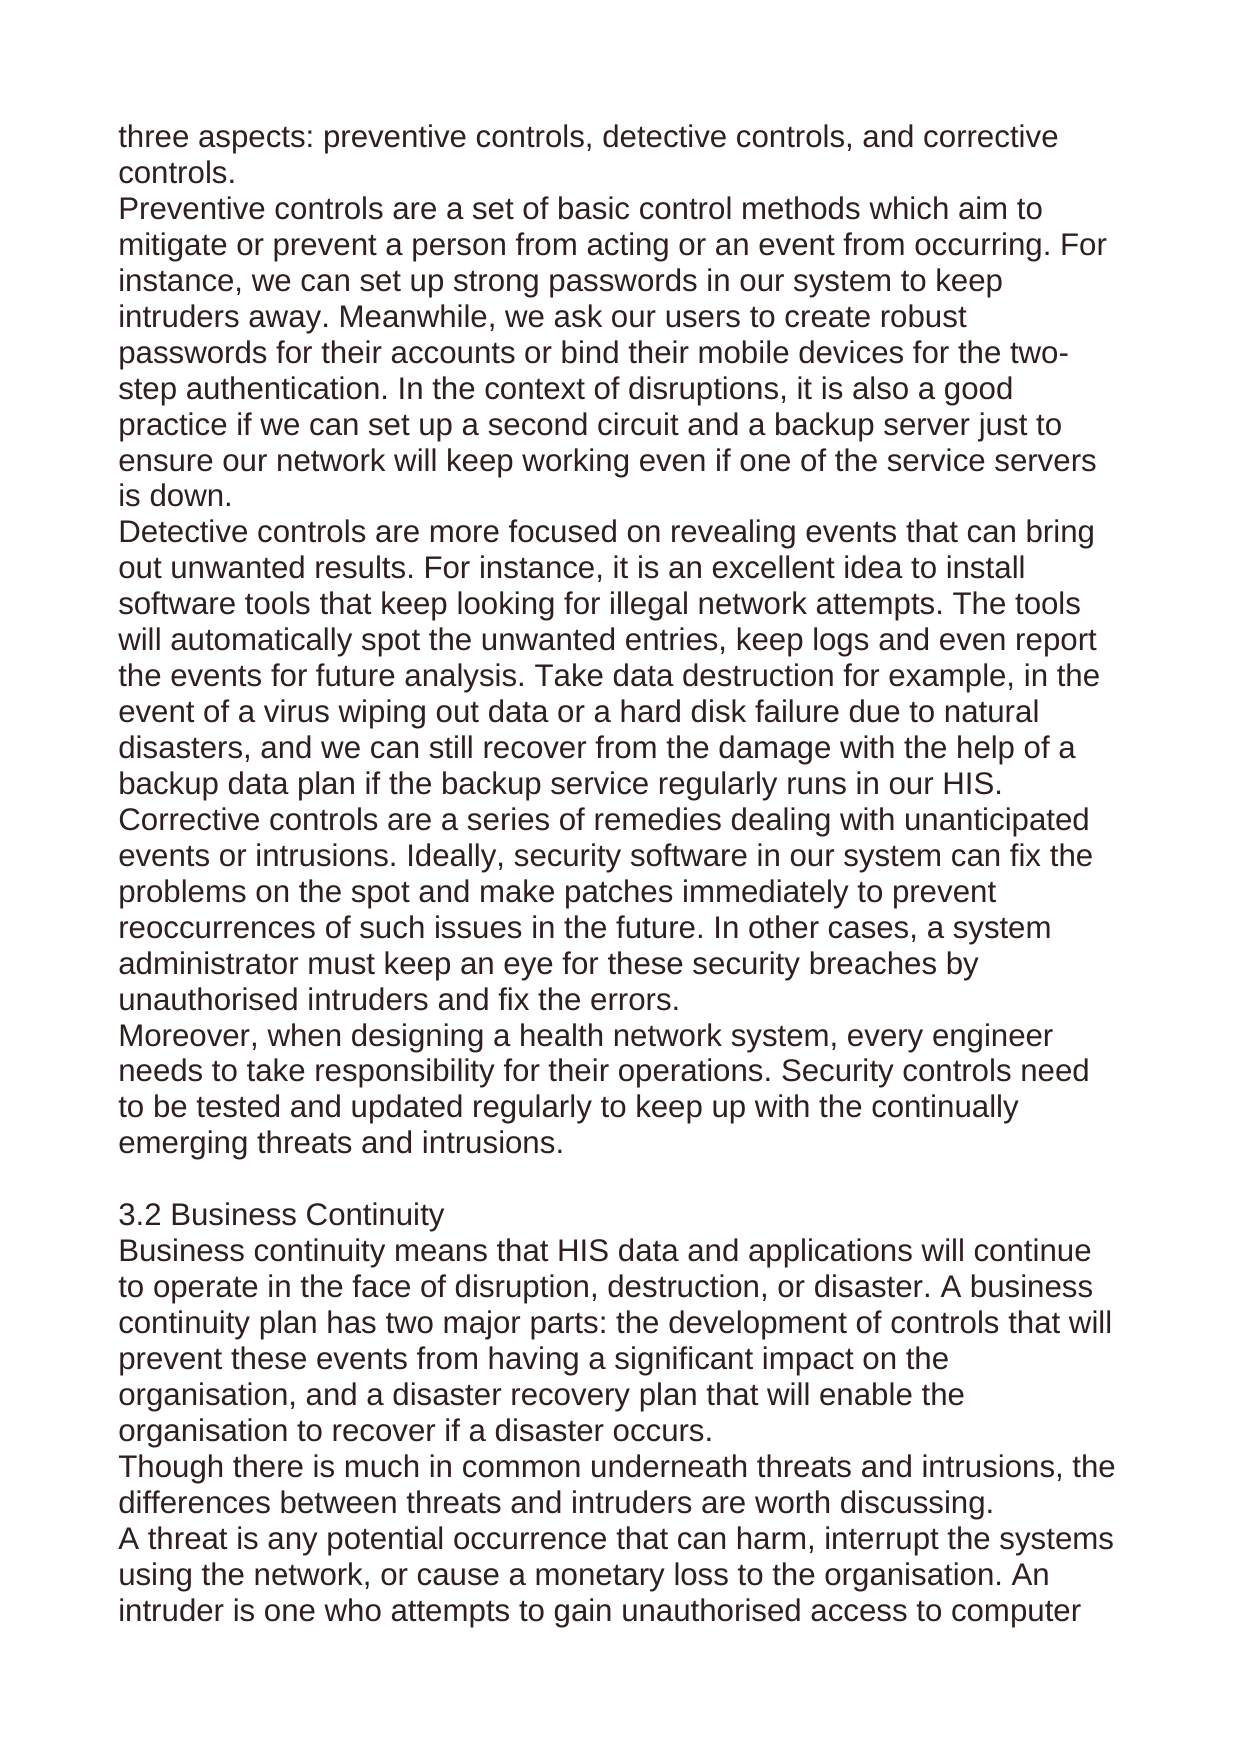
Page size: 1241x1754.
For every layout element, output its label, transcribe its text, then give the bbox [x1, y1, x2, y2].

text Corrective controls are a series of remedies dealing with unanticipated events or intrusions. Ideally, security software in our system can fix the problems on the spot and make patches immediately to prevent reoccurrences of such issues in the future. In other cases, a system administrator must keep an eye for these security breaches by unauthorised intruders and fix the errors. [118, 801, 1122, 1017]
text 3.2 Business Continuity [118, 1196, 1122, 1232]
text Preventive controls are a set of basic control methods which aim to mitigate or prevent a person from acting or an event from occurring. For instance, we can set up strong passwords in our system to keep intruders away. Meanwhile, we ask our users to create robust passwords for their accounts or bind their mobile devices for the two-step authentication. In the context of disruptions, it is also a good practice if we can set up a second circuit and a backup server just to ensure our network will keep working even if one of the service servers is down. [118, 190, 1122, 513]
text Detective controls are more focused on revealing events that can bring out unwanted results. For instance, it is an excellent idea to install software tools that keep looking for illegal network attempts. The tools will automatically spot the unwanted entries, keep logs and even report the events for future analysis. Take data destruction for example, in the event of a virus wiping out data or a hard disk failure due to natural disasters, and we can still recover from the damage with the help of a backup data plan if the backup service regularly runs in our HIS. [118, 513, 1122, 801]
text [118, 118, 1122, 190]
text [118, 1520, 1122, 1627]
text Though there is much in common underneath threats and intrusions, the differences between threats and intruders are worth discussing. [118, 1448, 1122, 1520]
text Moreover, when designing a health network system, every engineer needs to take responsibility for their operations. Security controls need to be tested and updated regularly to keep up with the continually emerging threats and intrusions. [118, 1017, 1122, 1160]
text Business continuity means that HIS data and applications will continue to operate in the face of disruption, destruction, or disaster. A business continuity plan has two major parts: the development of controls that will prevent these events from having a significant impact on the organisation, and a disaster recovery plan that will enable the organisation to recover if a disaster occurs. [118, 1232, 1122, 1448]
